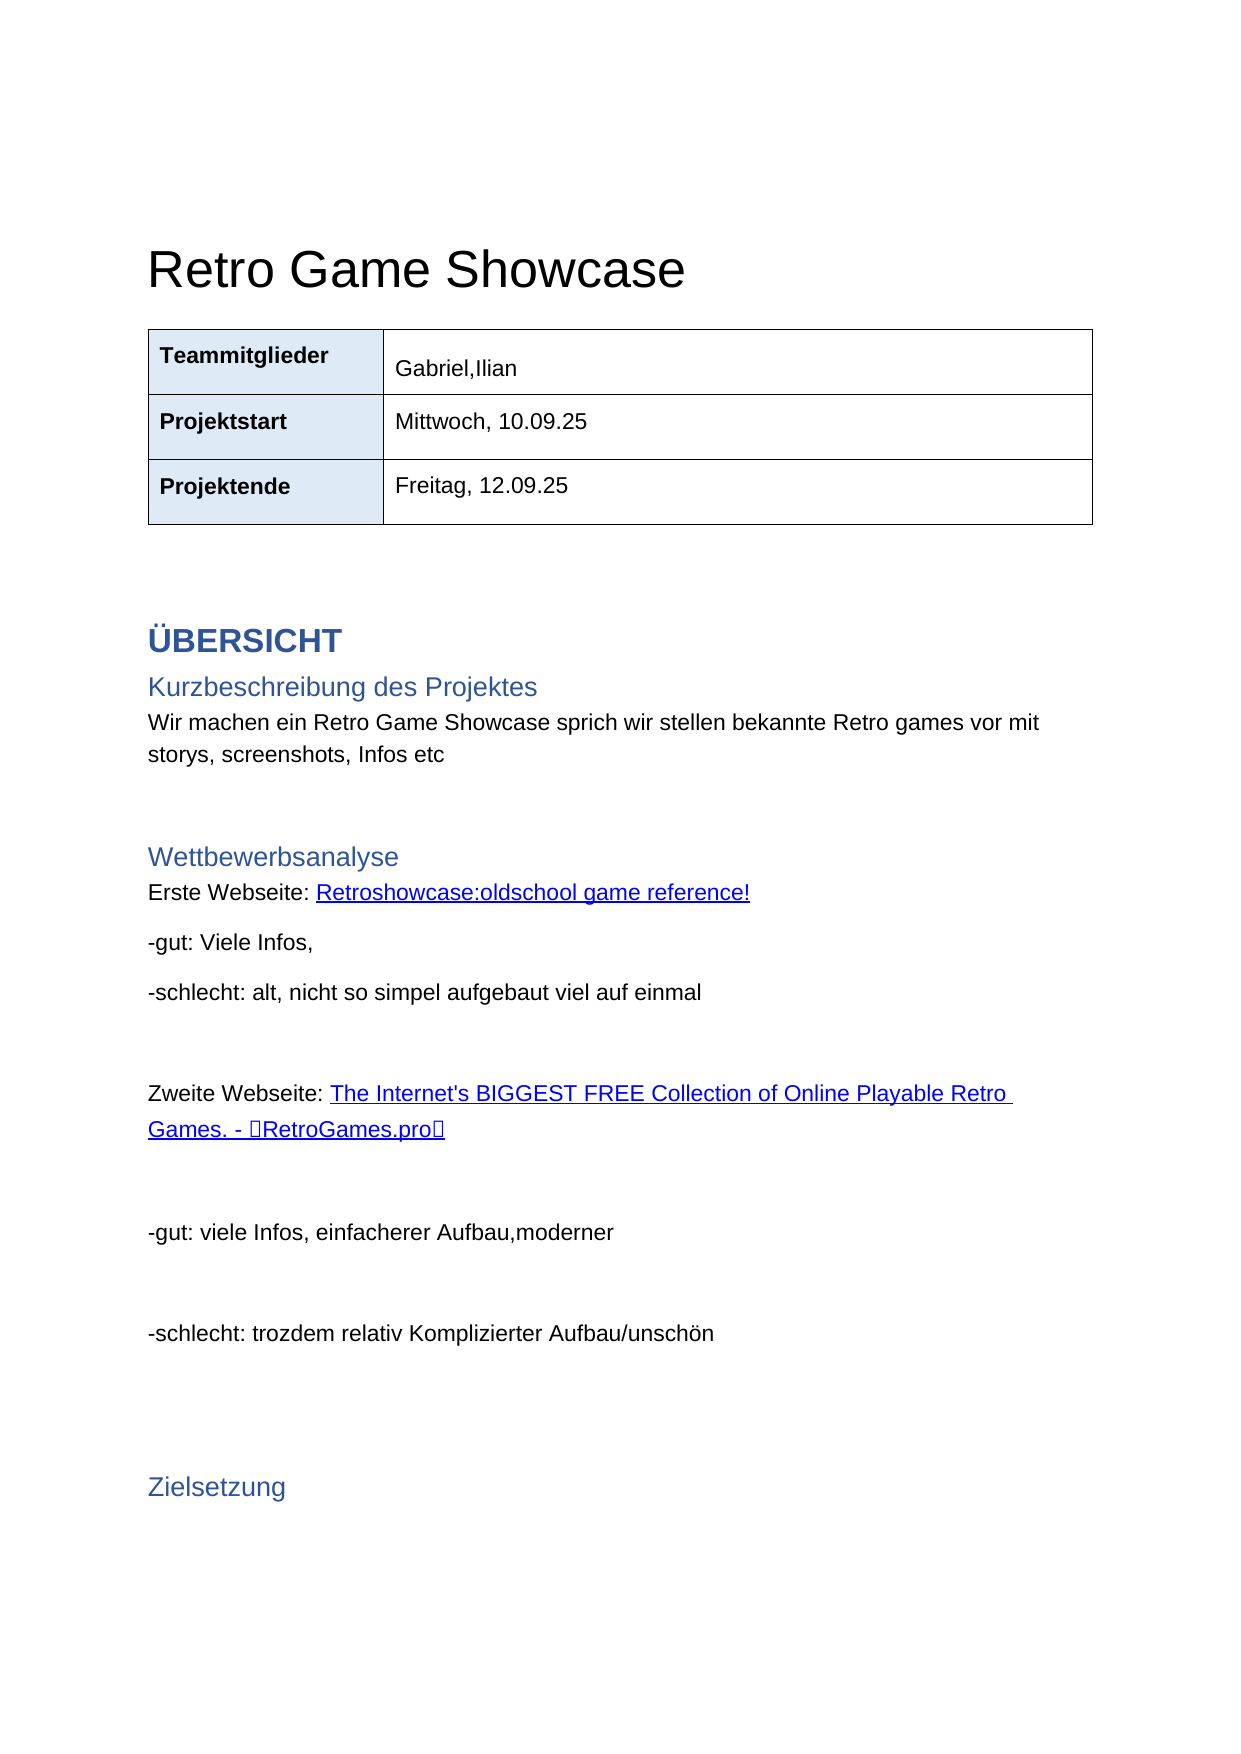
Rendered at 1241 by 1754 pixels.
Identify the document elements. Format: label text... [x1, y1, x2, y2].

text Erste Webseite: Retroshowcase:oldschool game reference! [148, 879, 1093, 905]
text -schlecht: alt, nicht so simpel aufgebaut viel auf einmal [148, 979, 1093, 1006]
table_header Teammitglieder [149, 330, 383, 394]
subtitle ÜBERSICHT [148, 621, 1093, 660]
table_cell Mittwoch, 10.09.25 [384, 395, 1092, 459]
table_cell Projektstart [149, 395, 383, 459]
text Wir machen ein Retro Game Showcase sprich wir stellen bekannte Retro games vor mit storys, screenshots, Infos etc [148, 709, 1093, 767]
subtitle Wettbewerbsanalyse [148, 841, 1093, 872]
text Retro Game Showcase [148, 238, 1093, 298]
subtitle Zielsetzung [148, 1471, 1093, 1502]
table_header Gabriel,Ilian [384, 330, 1092, 394]
text Zweite Webseite: The Internet's BIGGEST FREE Collection of Online Playable Retro Games. - 🔸RetroGames.pro🔸 [148, 1080, 1093, 1144]
text -schlecht: trozdem relativ Komplizierter Aufbau/unschön [148, 1320, 1093, 1346]
text -gut: viele Infos, einfacherer Aufbau,moderner [148, 1219, 1093, 1245]
table_cell Freitag, 12.09.25 [384, 460, 1092, 524]
text -gut: Viele Infos, [148, 929, 1093, 955]
subtitle Kurzbeschreibung des Projektes [148, 671, 1093, 703]
table_cell Projektende [149, 460, 383, 524]
